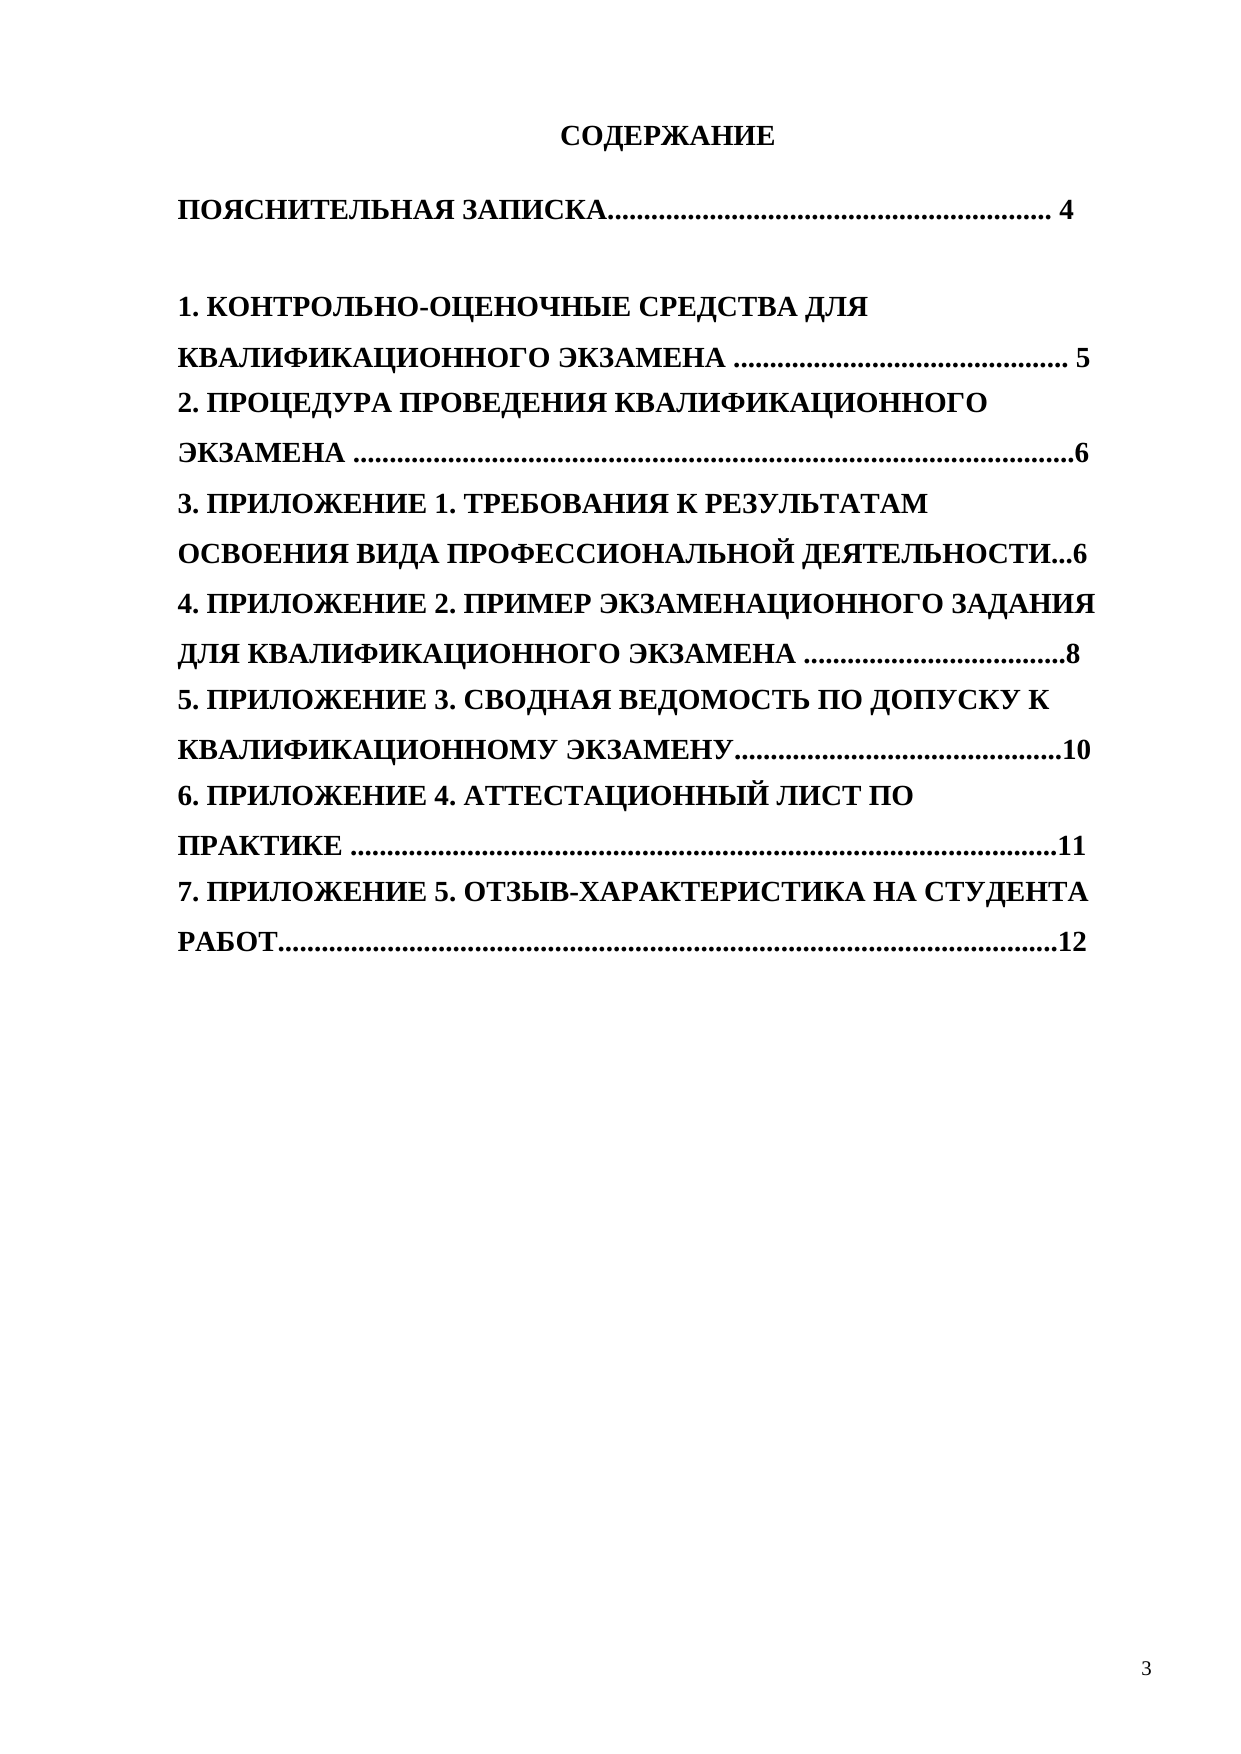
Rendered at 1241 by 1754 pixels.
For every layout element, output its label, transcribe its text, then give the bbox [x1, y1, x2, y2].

table_cell 6. ПРИЛОЖЕНИЕ 4. АТТЕСТАЦИОННЫЙ ЛИСТ ПО ПРАКТИКЕ .................................................................................................11 [166, 778, 1104, 874]
table_cell 2. ПРОЦЕДУРА ПРОВЕДЕНИЯ КВАЛИФИКАЦИОННОГО ЭКЗАМЕНА ...................................................................................................6 [166, 385, 1104, 486]
table_cell 5. ПРИЛОЖЕНИЕ 3. СВОДНАЯ ВЕДОМОСТЬ ПО ДОПУСКУ К КВАЛИФИКАЦИОННОМУ ЭКЗАМЕНУ.............................................10 [166, 682, 1104, 778]
table_cell 7. ПРИЛОЖЕНИЕ 5. ОТЗЫВ-ХАРАКТЕРИСТИКА НА СТУДЕНТА РАБОТ...........................................................................................................12 [166, 874, 1104, 970]
table_cell 3. Приложение 1. Требования к результатам освоения ВИДА ПРОФЕССИОНАЛЬНОЙ ДЕЯТЕЛЬНОСТИ...6 [166, 486, 1104, 586]
subtitle СОДЕРЖАНИЕ [177, 118, 1152, 152]
table_cell 4. ПРИЛОЖЕНИЕ 2. ПРИМЕР ЭКЗАМЕНАЦИОННОГО ЗАДАНИЯ ДЛЯ КВАЛИФИКАЦИОННОГО ЭКЗАМЕНА ....................................8 [166, 586, 1104, 682]
table_cell 1. КОНТРОЛЬНО-ОЦЕНОЧНЫЕ СРЕДСТВА ДЛЯ КВАЛИФИКАЦИОННОГО ЭКЗАМЕНА .............................................. 5 [166, 290, 1104, 385]
table_header ПОЯСНИТЕЛЬНАЯ ЗАПИСКА............................................................. 4 [166, 193, 1104, 289]
